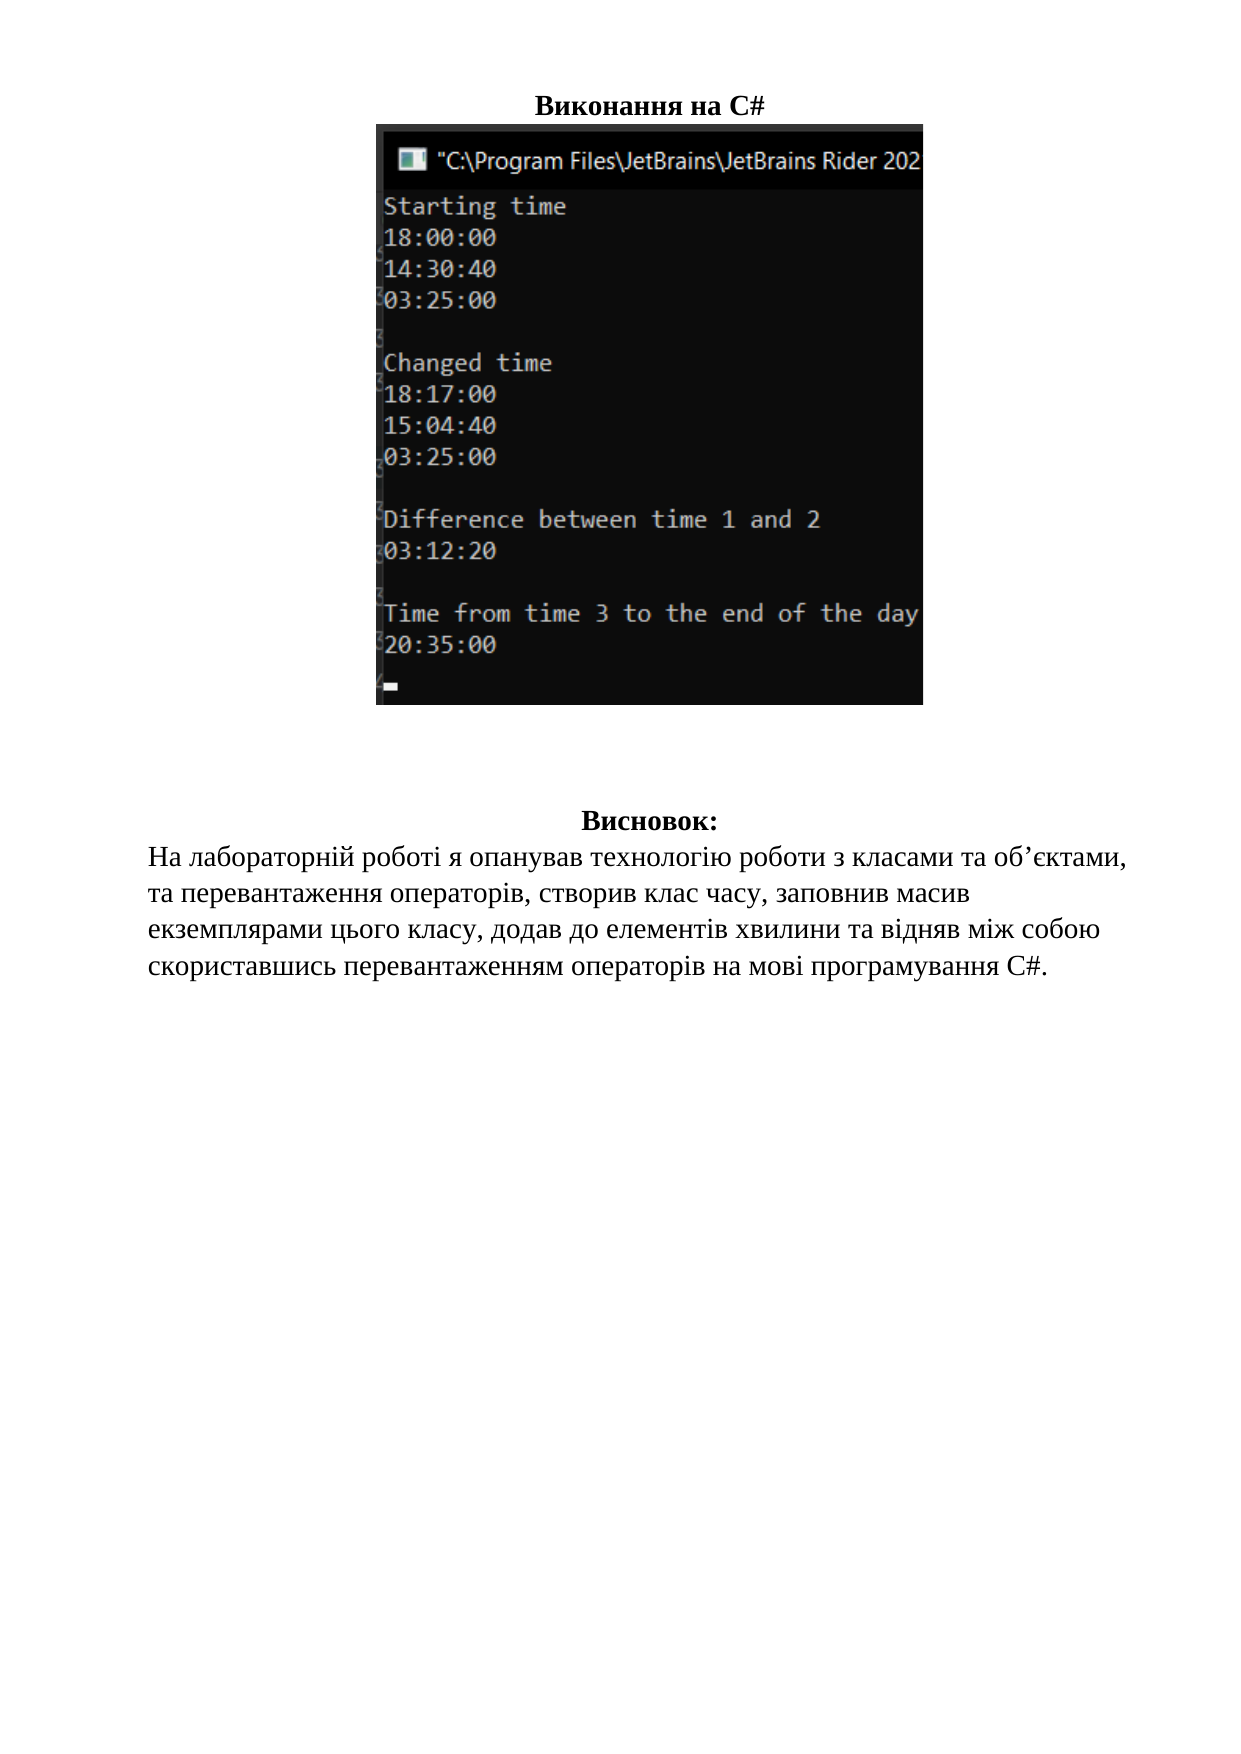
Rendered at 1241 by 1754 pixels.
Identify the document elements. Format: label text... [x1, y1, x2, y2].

text На лабораторній роботі я опанував технологію роботи з класами та об’єктами, та перевантаження операторів, створив клас часу, заповнив масив екземплярами цього класу, додав до елементів хвилини та відняв між собою скориставшись перевантаженням операторів на мові програмування C#. [148, 839, 1152, 981]
text Висновок: [148, 803, 1152, 837]
picture [376, 124, 924, 705]
text Виконання на C# [148, 88, 1152, 122]
